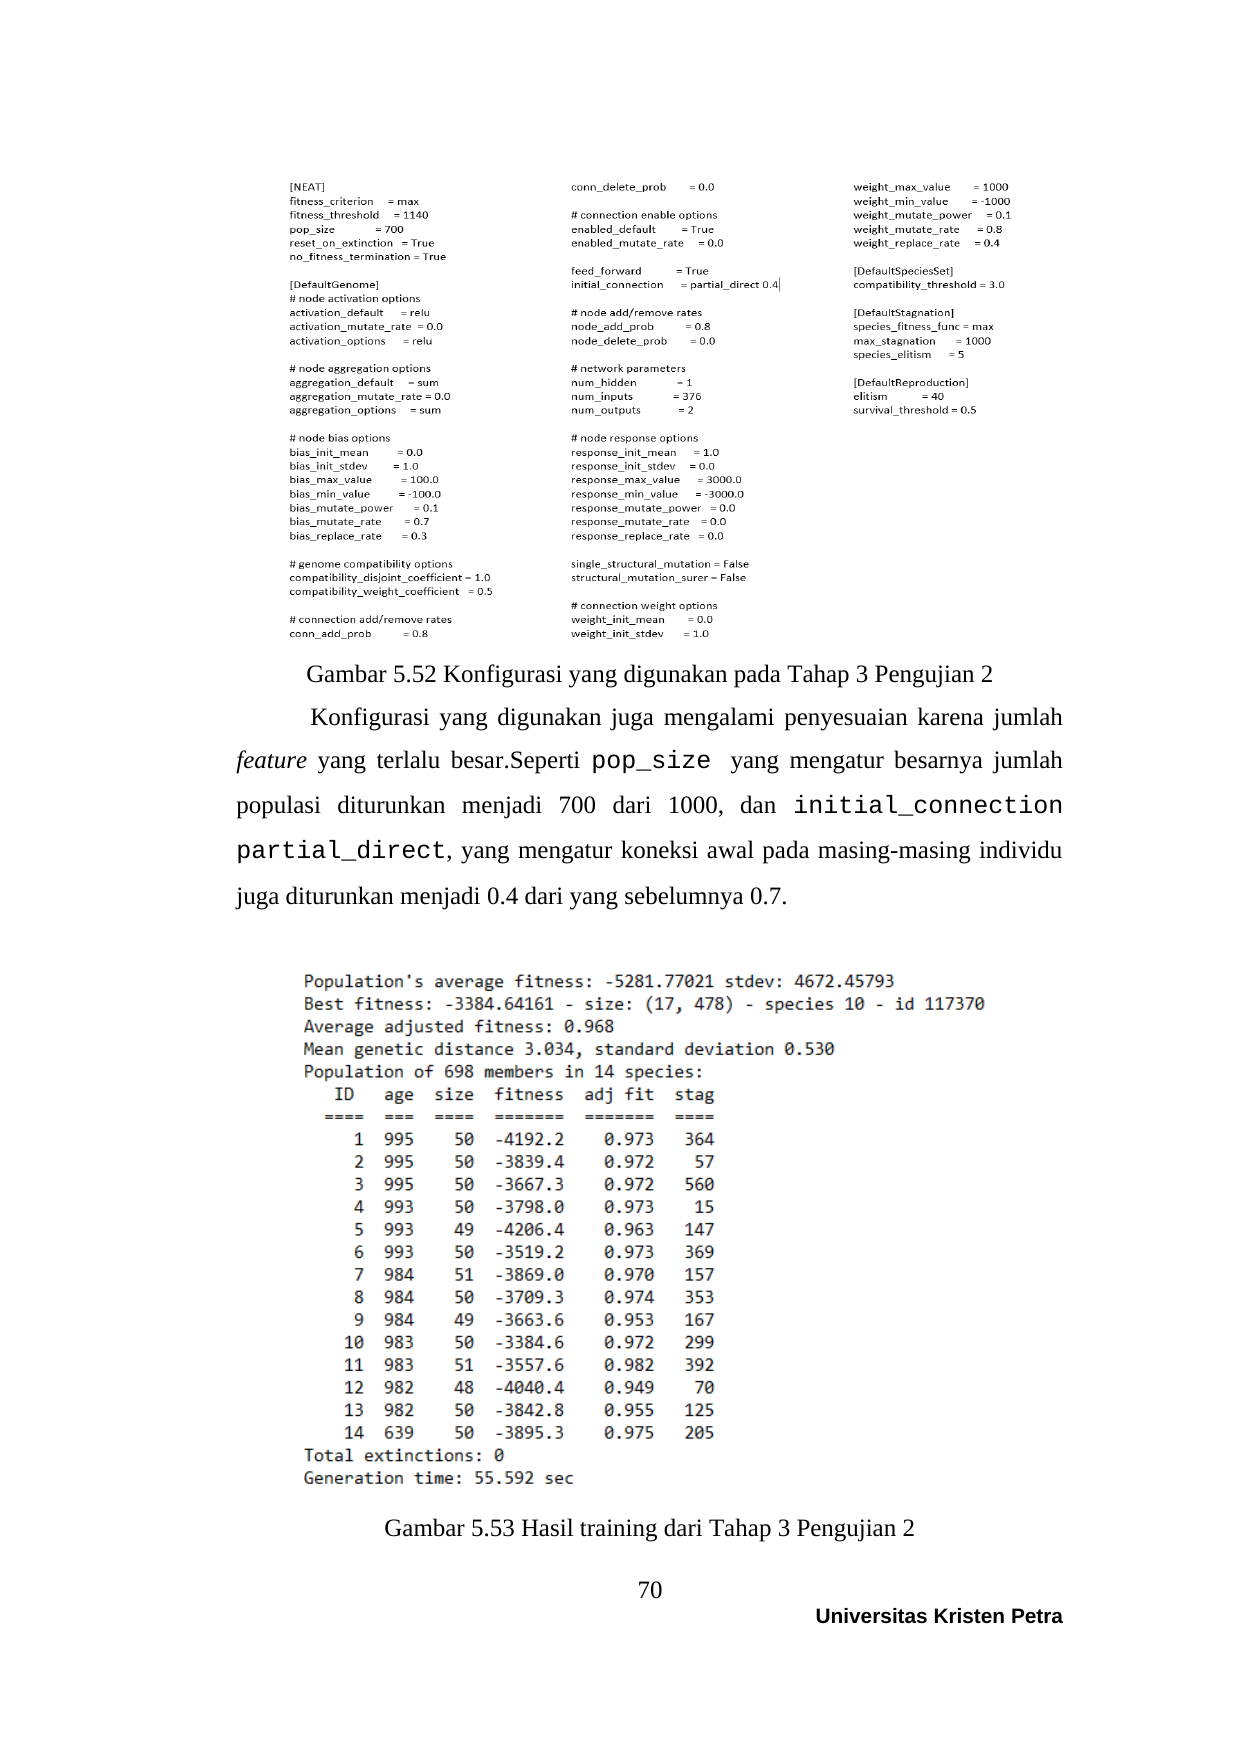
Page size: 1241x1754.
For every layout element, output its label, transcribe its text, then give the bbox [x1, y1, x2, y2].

text Konfigurasi yang digunakan juga mengalami penyesuaian karena jumlah feature yang terlalu besar.Seperti pop_size yang mengatur besarnya jumlah populasi diturunkan menjadi 700 dari 1000, dan initial_connection partial_direct, yang mengatur koneksi awal pada masing-masing individu juga diturunkan menjadi 0.4 dari yang sebelumnya 0.7. [236, 702, 1063, 909]
picture [304, 967, 996, 1499]
picture [283, 177, 1017, 645]
